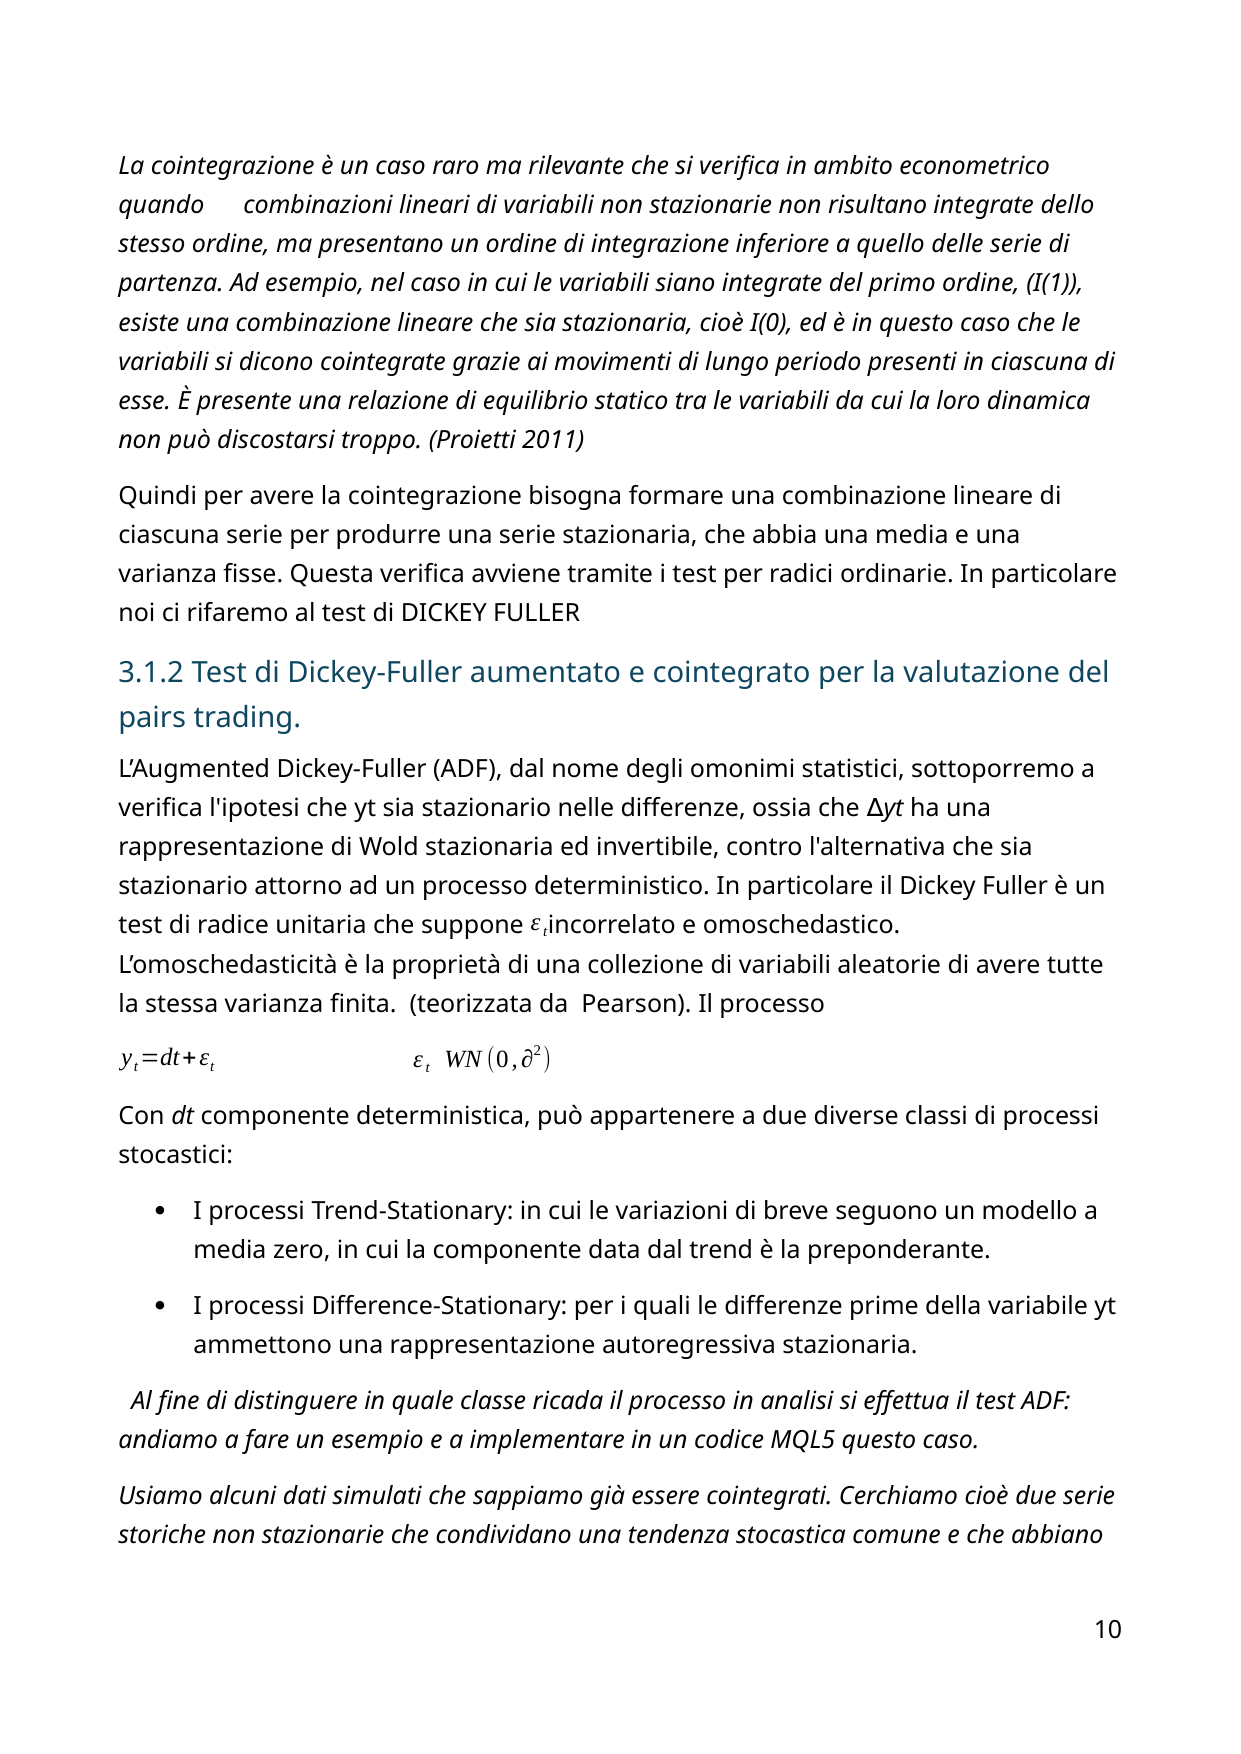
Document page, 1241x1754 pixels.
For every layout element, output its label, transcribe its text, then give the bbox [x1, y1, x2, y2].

subtitle 3.1.2 Test di Dickey-Fuller aumentato e cointegrato per la valutazione del pairs trading. [118, 651, 1122, 736]
text Quindi per avere la cointegrazione bisogna formare una combinazione lineare di ciascuna serie per produrre una serie stazionaria, che abbia una media e una varianza fisse. Questa verifica avviene tramite i test per radici ordinarie. In particolare noi ci rifaremo al test di DICKEY FULLER [118, 478, 1122, 629]
text Con dt componente deterministica, può appartenere a due diverse classi di processi stocastici: [118, 1098, 1122, 1171]
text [118, 1478, 1122, 1551]
text La cointegrazione è un caso raro ma rilevante che si verifica in ambito econometrico quando combinazioni lineari di variabili non stazionarie non risultano integrate dello stesso ordine, ma presentano un ordine di integrazione inferiore a quello delle serie di partenza. Ad esempio, nel caso in cui le variabili siano integrate del primo ordine, (I(1)), esiste una combinazione lineare che sia stazionaria, cioè I(0), ed è in questo caso che le variabili si dicono cointegrate grazie ai movimenti di lungo periodo presenti in ciascuna di esse. È presente una relazione di equilibrio statico tra le variabili da cui la loro dinamica non può discostarsi troppo. (Proietti 2011) [118, 148, 1122, 456]
list I processi Difference-Stationary: per i quali le differenze prime della variabile yt ammettono una rappresentazione autoregressiva stazionaria. [156, 1288, 1122, 1361]
list I processi Trend-Stationary: in cui le variazioni di breve seguono un modello a media zero, in cui la componente data dal trend è la preponderante. [156, 1193, 1122, 1266]
text L’Augmented Dickey-Fuller (ADF), dal nome degli omonimi statistici, sottoporremo a verifica l'ipotesi che yt sia stazionario nelle differenze, ossia che ∆yt ha una rappresentazione di Wold stazionaria ed invertibile, contro l'alternativa che sia stazionario attorno ad un processo deterministico. In particolare il Dickey Fuller è un test di radice unitaria che suppone incorrelato e omoschedastico. L’omoschedasticità è la proprietà di una collezione di variabili aleatorie di avere tutte la stessa varianza finita. (teorizzata da Pearson). Il processo [118, 751, 1122, 1019]
text Al fine di distinguere in quale classe ricada il processo in analisi si effettua il test ADF: andiamo a fare un esempio e a implementare in un codice MQL5 questo caso. [118, 1383, 1122, 1456]
